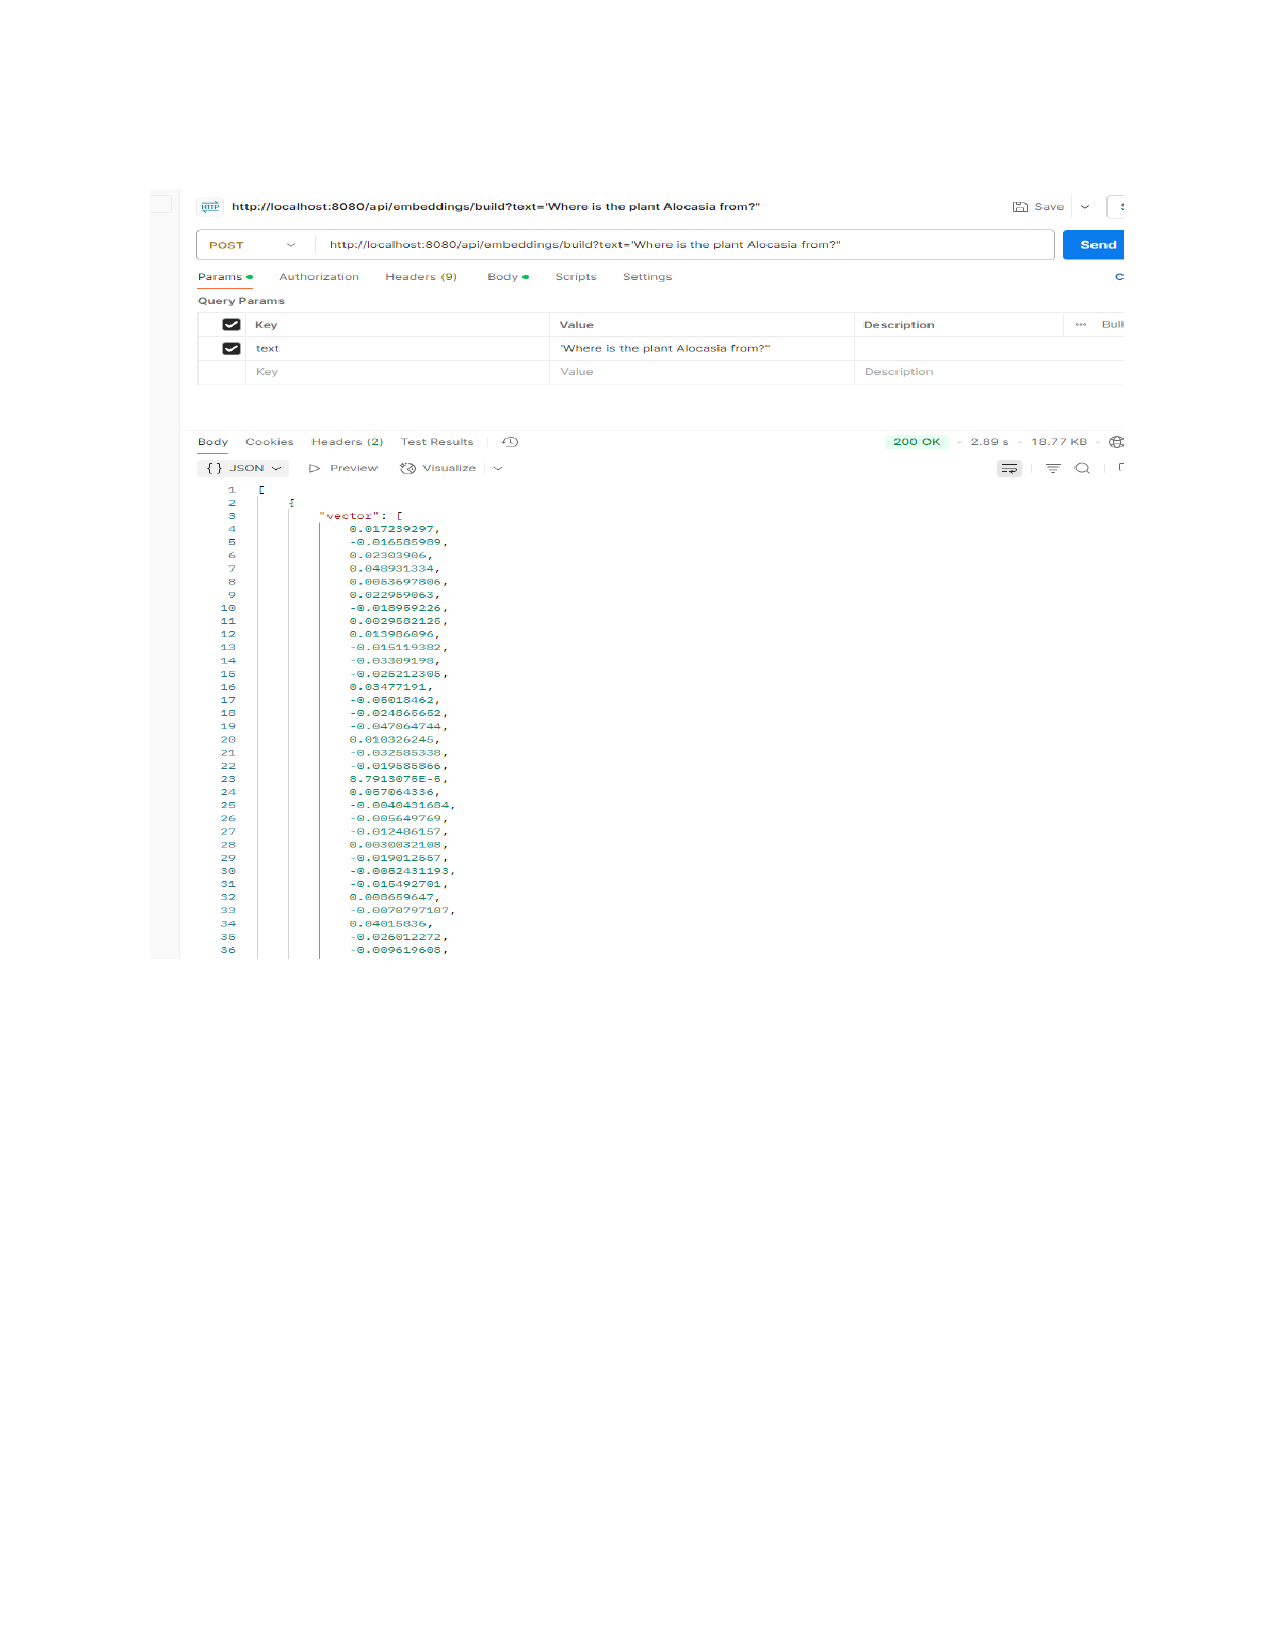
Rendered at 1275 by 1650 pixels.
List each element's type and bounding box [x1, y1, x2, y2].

picture [150, 189, 1124, 959]
